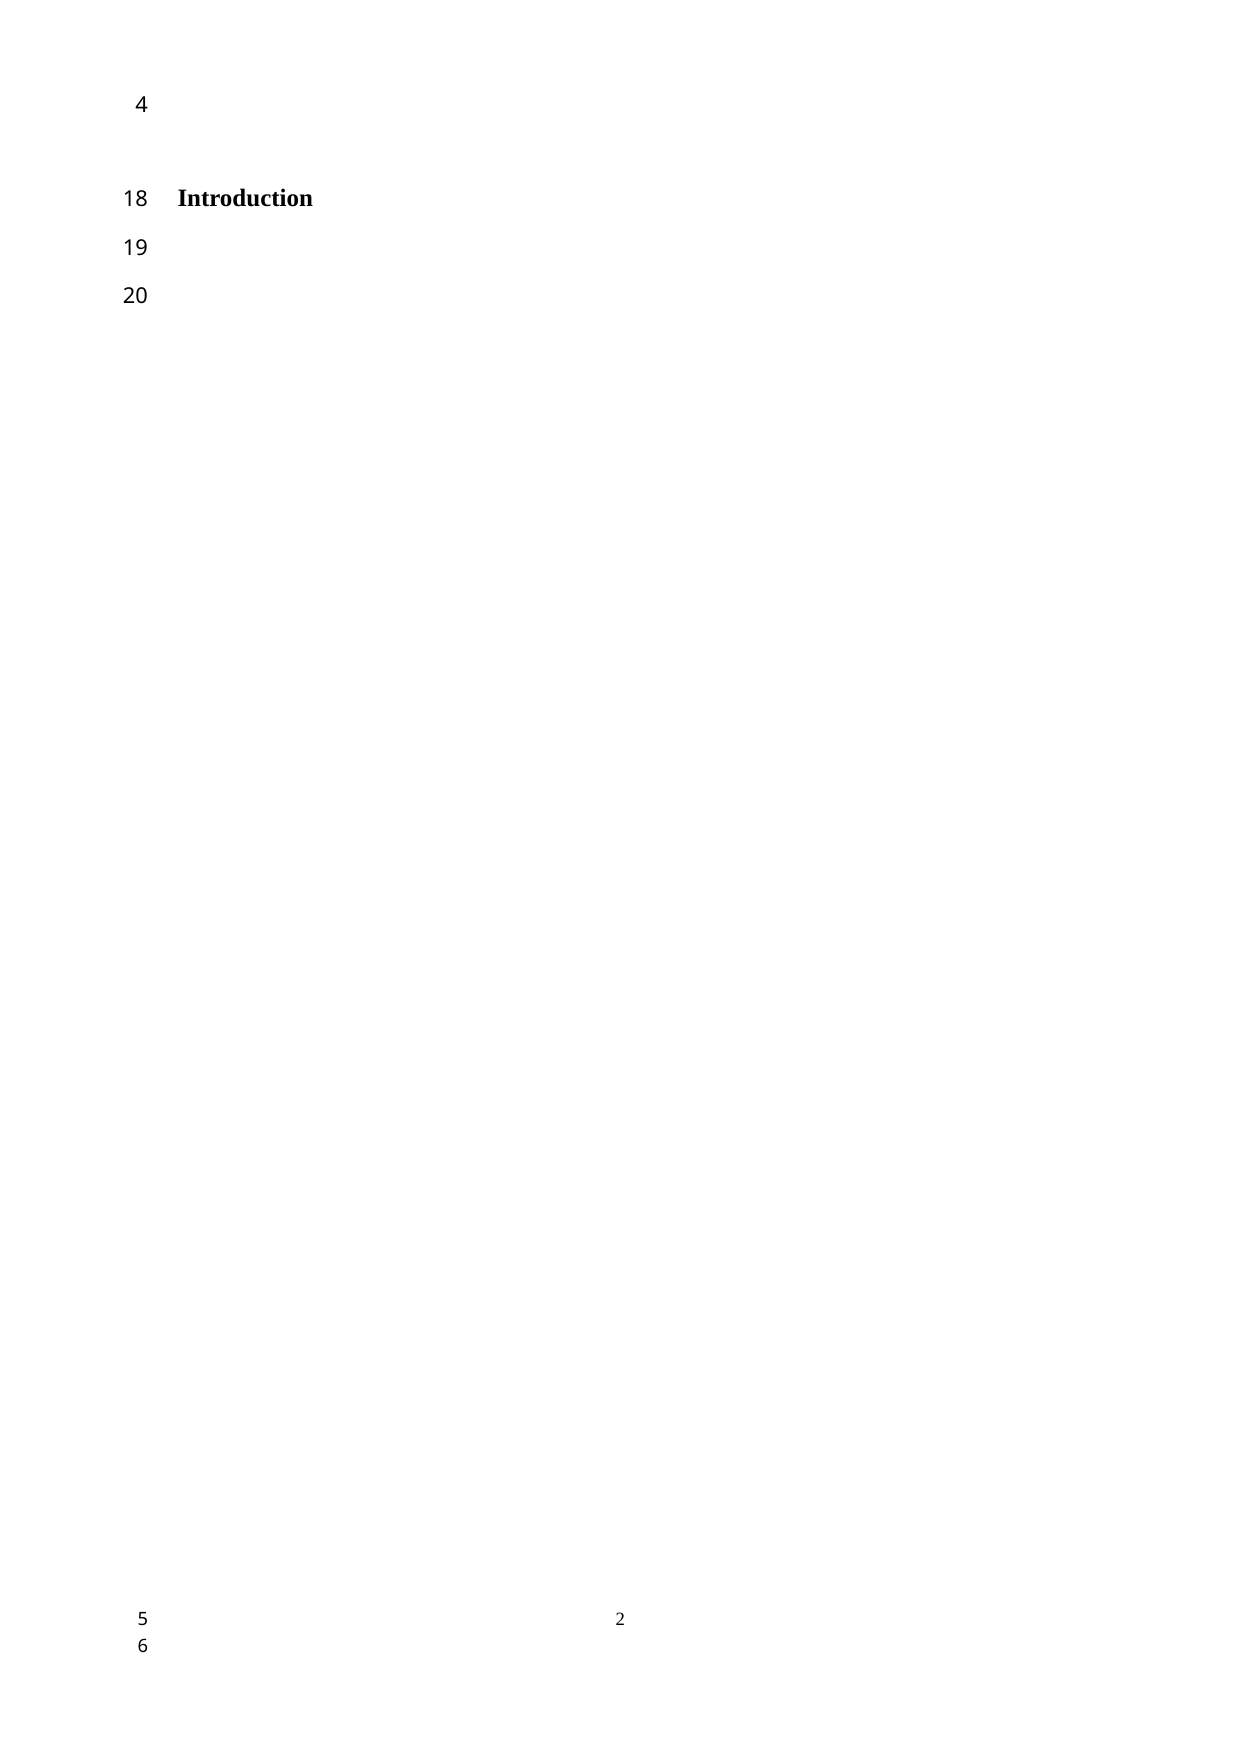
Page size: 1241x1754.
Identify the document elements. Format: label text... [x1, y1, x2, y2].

text Introduction [177, 181, 1063, 215]
